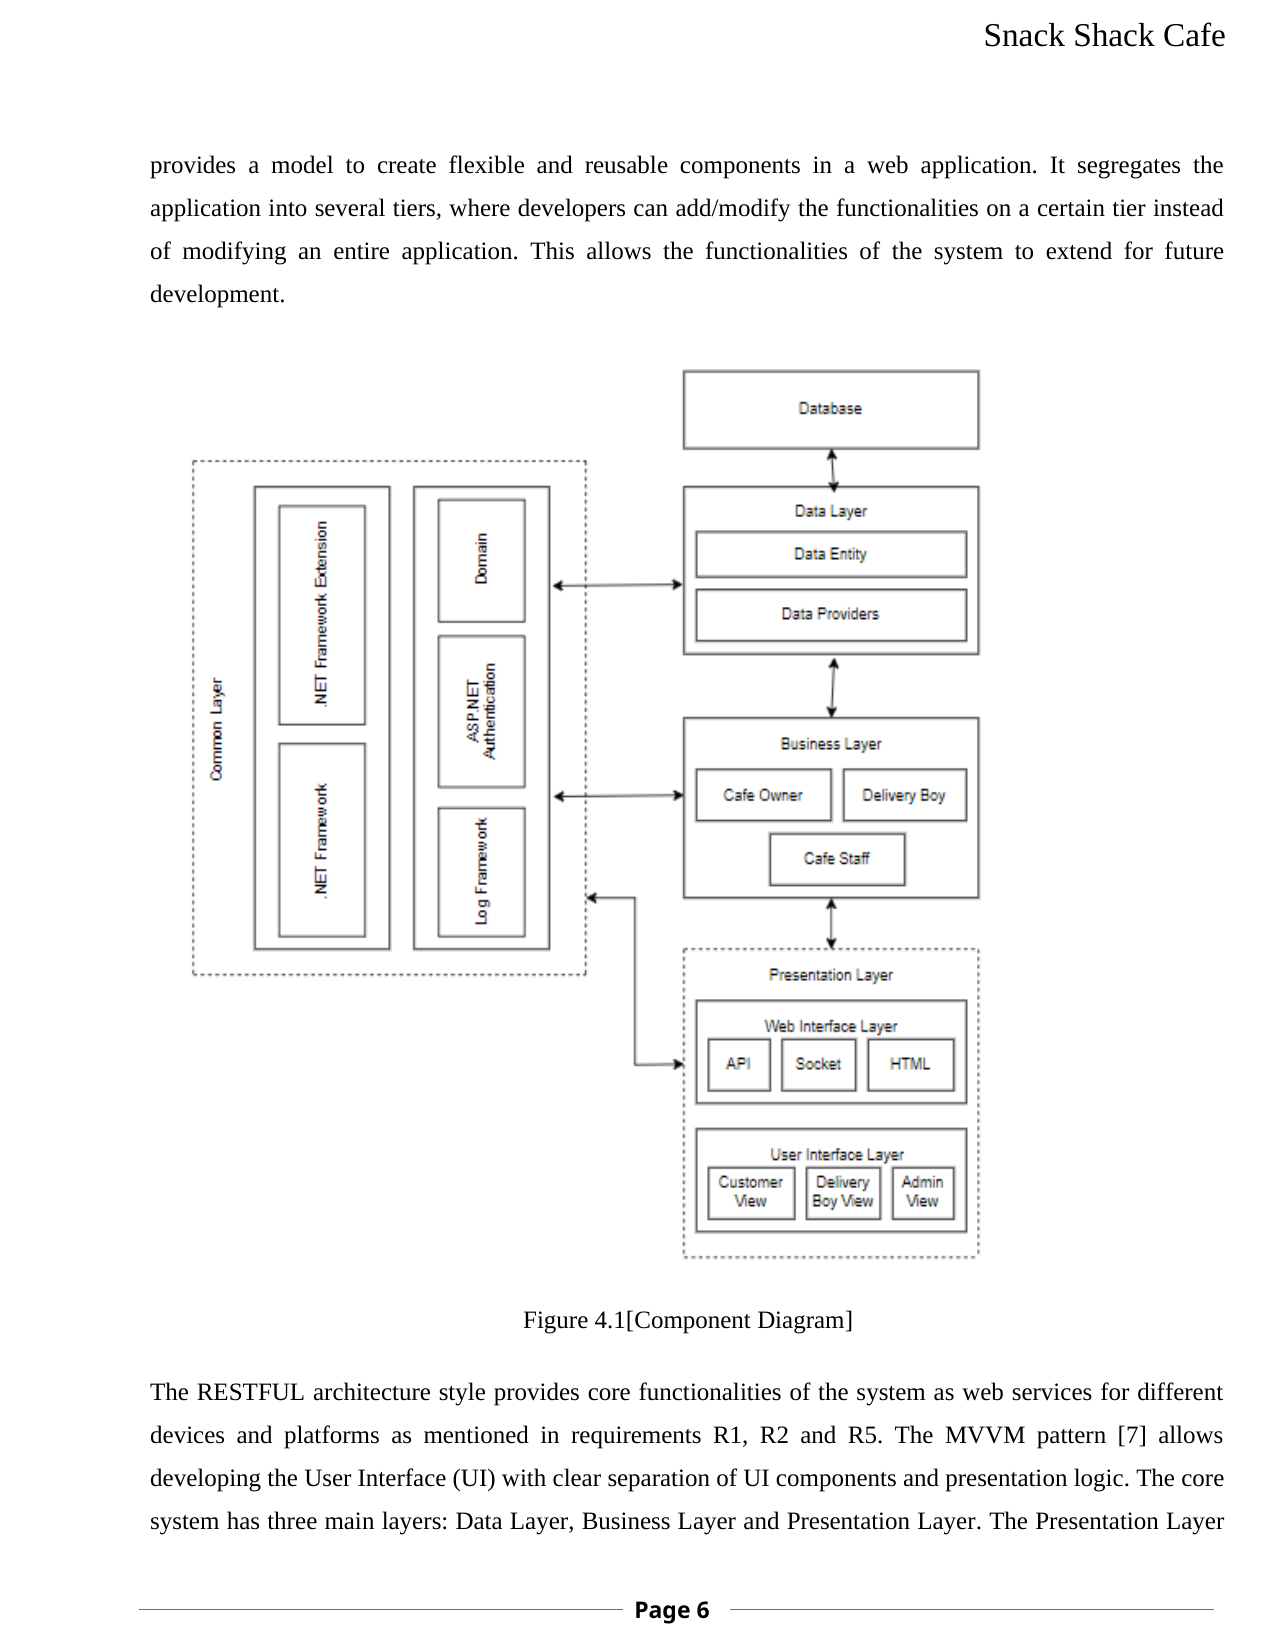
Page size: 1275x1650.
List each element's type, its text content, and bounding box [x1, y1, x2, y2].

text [150, 150, 1226, 308]
text Figure 4.1[Component Diagram] [150, 1305, 1226, 1334]
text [150, 1377, 1226, 1535]
picture [150, 351, 1150, 1277]
